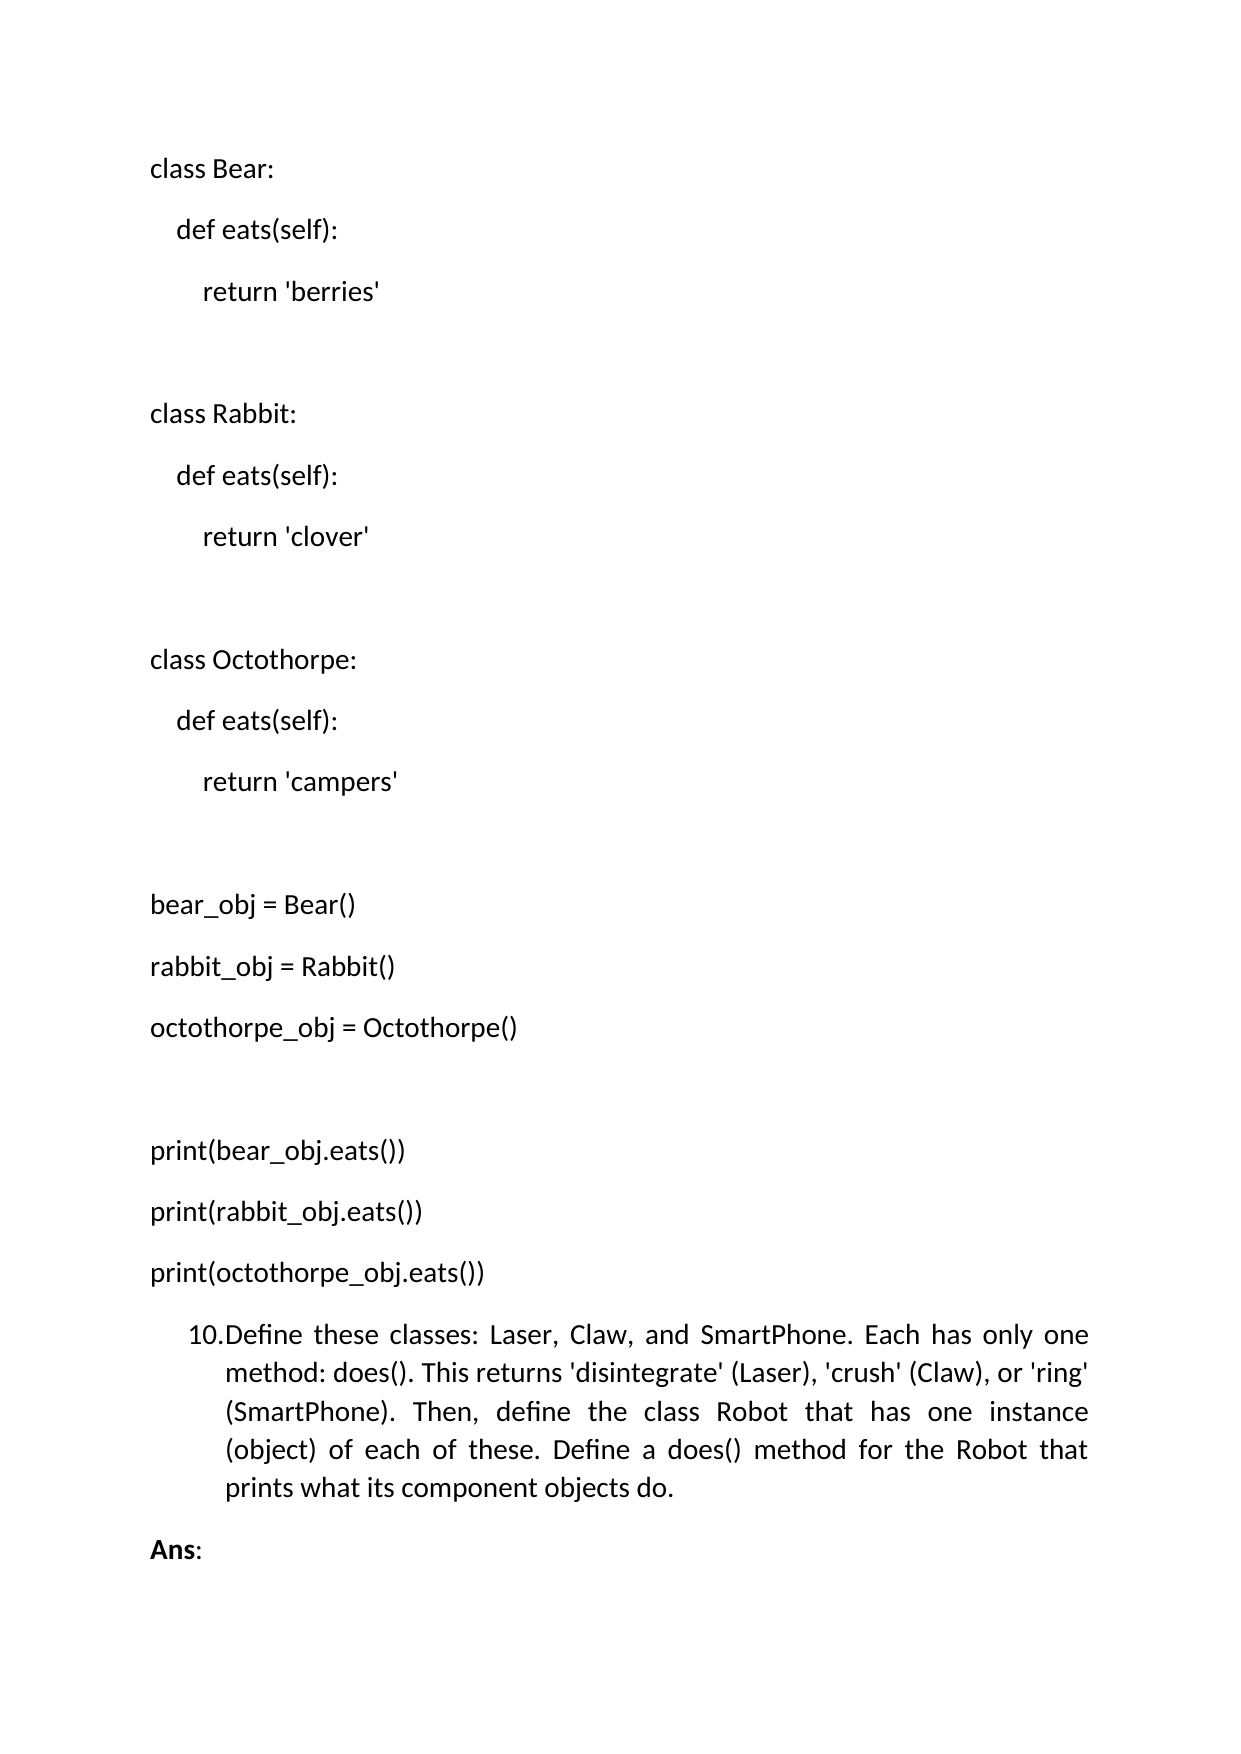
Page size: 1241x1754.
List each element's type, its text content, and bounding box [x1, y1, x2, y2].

text return 'clover' [150, 518, 1090, 554]
list Define these classes: Laser, Claw, and SmartPhone. Each has only one method: does(). This returns 'disintegrate' (Laser), 'crush' (Claw), or 'ring' (SmartPhone). Then, define the class Robot that has one instance (object) of each of these. Define a does() method for the Robot that prints what its component objects do. [187, 1316, 1090, 1505]
text return 'berries' [150, 273, 1090, 308]
text octothorpe_obj = Octothorpe() [150, 1009, 1090, 1044]
text def eats(self): [150, 702, 1090, 738]
text rabbit_obj = Rabbit() [150, 948, 1090, 983]
text def eats(self): [150, 457, 1090, 492]
text print(octothorpe_obj.eats()) [150, 1254, 1090, 1290]
text print(bear_obj.eats()) [150, 1132, 1090, 1167]
text print(rabbit_obj.eats()) [150, 1193, 1090, 1229]
text class Octothorpe: [150, 641, 1090, 676]
text def eats(self): [150, 211, 1090, 247]
text class Rabbit: [150, 395, 1090, 431]
text return 'campers' [150, 763, 1090, 799]
text bear_obj = Bear() [150, 886, 1090, 922]
text Ans: [150, 1531, 1090, 1566]
text class Bear: [150, 150, 1090, 186]
